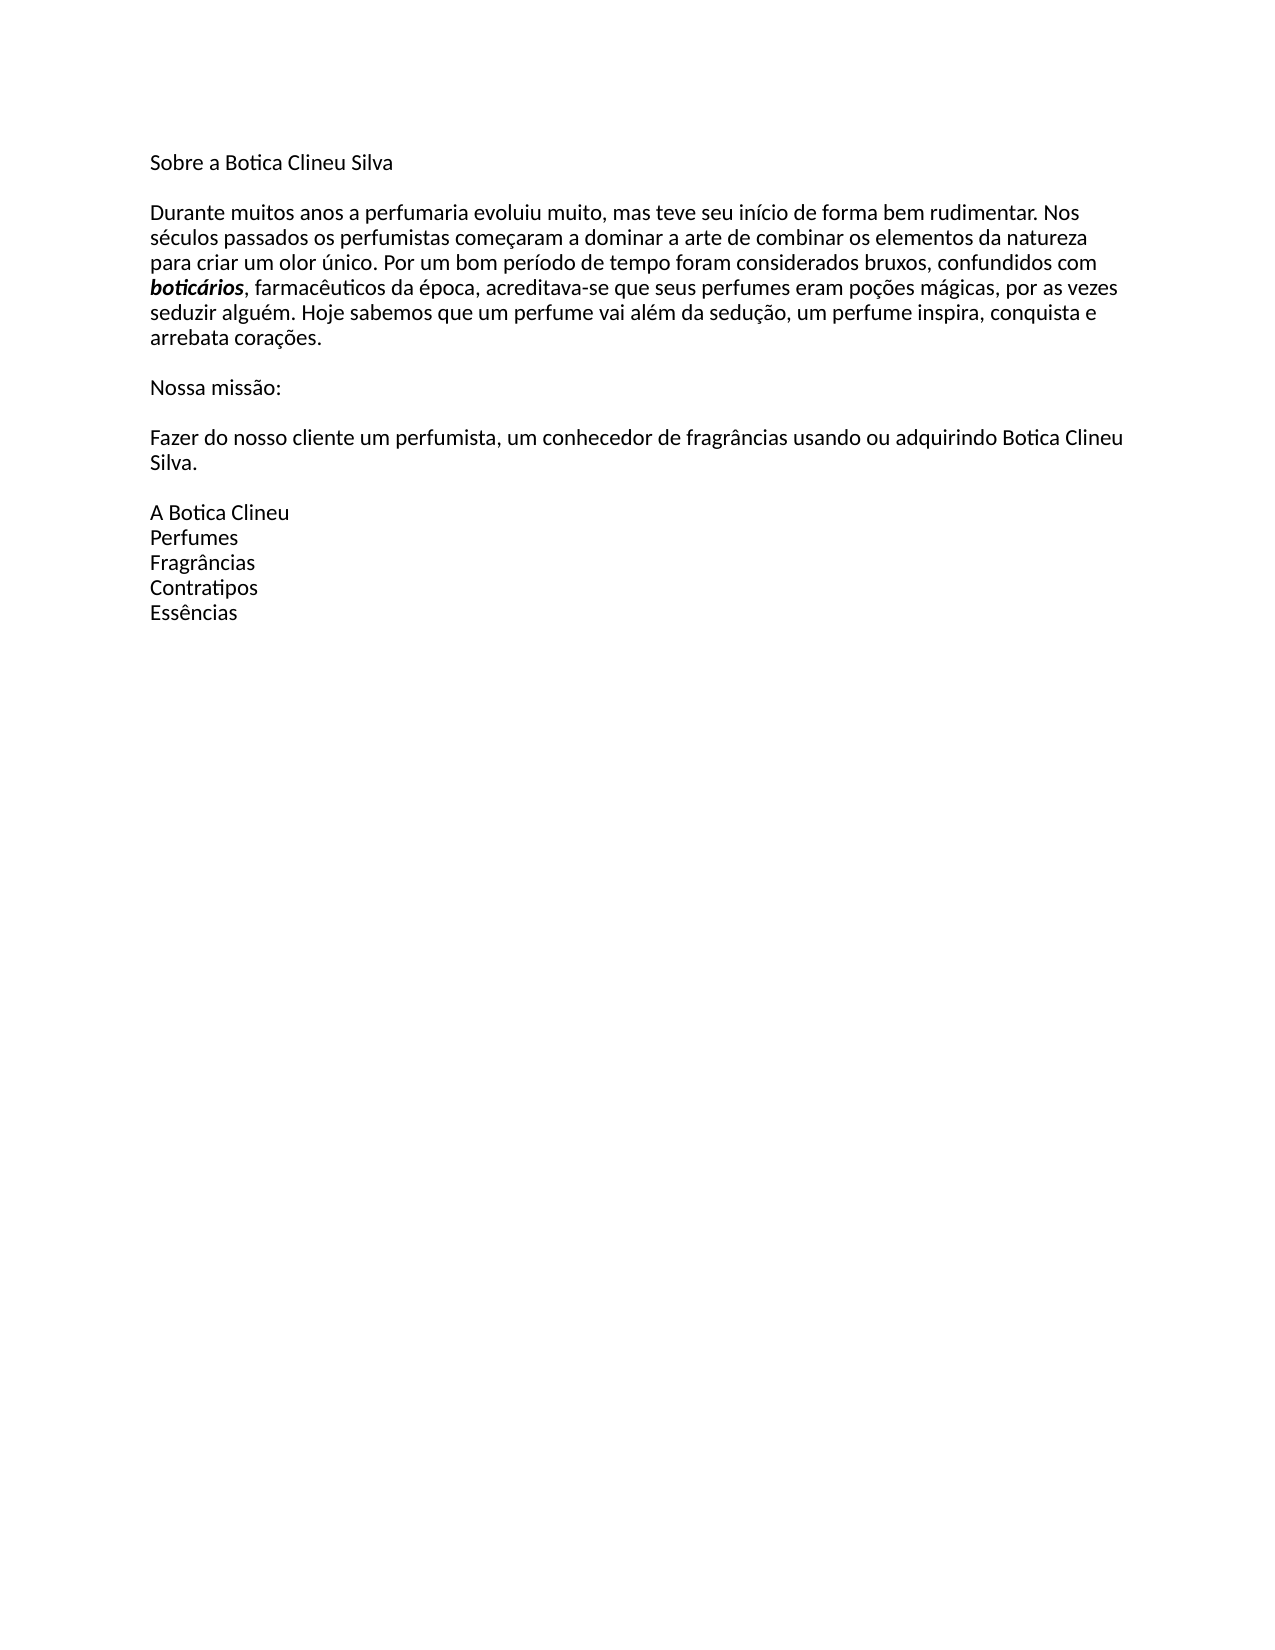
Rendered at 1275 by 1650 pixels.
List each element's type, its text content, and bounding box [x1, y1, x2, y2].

text Contratipos [150, 575, 1125, 600]
text Nossa missão: [150, 375, 1125, 400]
text Fragrâncias [150, 550, 1125, 575]
text A Botica Clineu [150, 500, 1125, 525]
text Fazer do nosso cliente um perfumista, um conhecedor de fragrâncias usando ou adquirindo Botica Clineu Silva. [150, 425, 1125, 475]
text Durante muitos anos a perfumaria evoluiu muito, mas teve seu início de forma bem rudimentar. Nos séculos passados os perfumistas começaram a dominar a arte de combinar os elementos da natureza para criar um olor único. Por um bom período de tempo foram considerados bruxos, confundidos com boticários, farmacêuticos da época, acreditava-se que seus perfumes eram poções mágicas, por as vezes seduzir alguém. Hoje sabemos que um perfume vai além da sedução, um perfume inspira, conquista e arrebata corações. [150, 200, 1125, 350]
text Essências [150, 600, 1125, 625]
text Perfumes [150, 525, 1125, 550]
text Sobre a Botica Clineu Silva [150, 150, 1125, 175]
